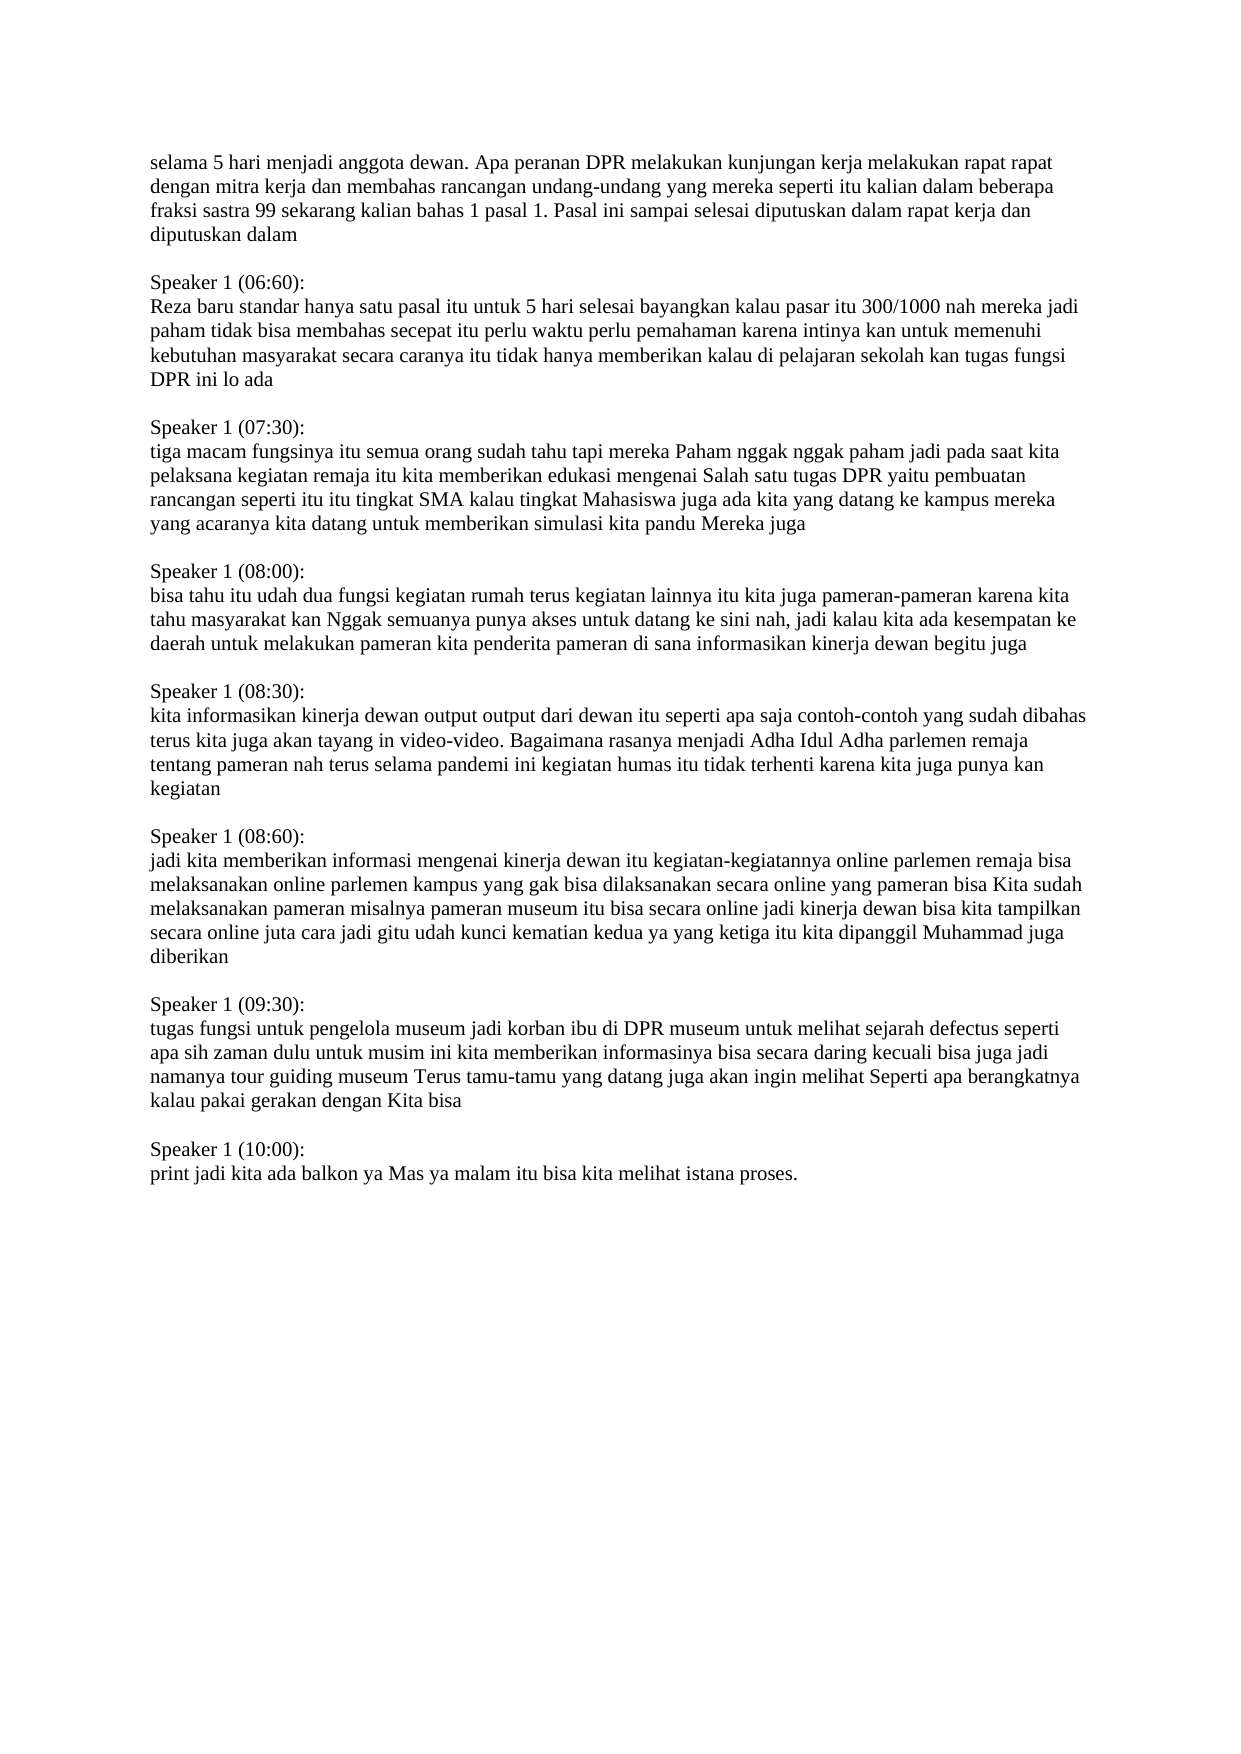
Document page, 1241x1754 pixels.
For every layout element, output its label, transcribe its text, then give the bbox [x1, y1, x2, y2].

text tiga macam fungsinya itu semua orang sudah tahu tapi mereka Paham nggak nggak paham jadi pada saat kita pelaksana kegiatan remaja itu kita memberikan edukasi mengenai Salah satu tugas DPR yaitu pembuatan rancangan seperti itu itu tingkat SMA kalau tingkat Mahasiswa juga ada kita yang datang ke kampus mereka yang acaranya kita datang untuk memberikan simulasi kita pandu Mereka juga [150, 439, 1090, 535]
text kita informasikan kinerja dewan output output dari dewan itu seperti apa saja contoh-contoh yang sudah dibahas terus kita juga akan tayang in video-video. Bagaimana rasanya menjadi Adha Idul Adha parlemen remaja tentang pameran nah terus selama pandemi ini kegiatan humas itu tidak terhenti karena kita juga punya kan kegiatan [150, 703, 1090, 800]
text Speaker 1 (08:00): [150, 559, 1090, 583]
text Speaker 1 (08:60): [150, 824, 1090, 848]
text selama 5 hari menjadi anggota dewan. Apa peranan DPR melakukan kunjungan kerja melakukan rapat rapat dengan mitra kerja dan membahas rancangan undang-undang yang mereka seperti itu kalian dalam beberapa fraksi sastra 99 sekarang kalian bahas 1 pasal 1. Pasal ini sampai selesai diputuskan dalam rapat kerja dan diputuskan dalam [150, 150, 1090, 246]
text Reza baru standar hanya satu pasal itu untuk 5 hari selesai bayangkan kalau pasar itu 300/1000 nah mereka jadi paham tidak bisa membahas secepat itu perlu waktu perlu pemahaman karena intinya kan untuk memenuhi kebutuhan masyarakat secara caranya itu tidak hanya memberikan kalau di pelajaran sekolah kan tugas fungsi DPR ini lo ada [150, 294, 1090, 391]
text print jadi kita ada balkon ya Mas ya malam itu bisa kita melihat istana proses. [150, 1161, 1090, 1185]
text Speaker 1 (07:30): [150, 415, 1090, 439]
text Speaker 1 (10:00): [150, 1137, 1090, 1161]
text bisa tahu itu udah dua fungsi kegiatan rumah terus kegiatan lainnya itu kita juga pameran-pameran karena kita tahu masyarakat kan Nggak semuanya punya akses untuk datang ke sini nah, jadi kalau kita ada kesempatan ke daerah untuk melakukan pameran kita penderita pameran di sana informasikan kinerja dewan begitu juga [150, 583, 1090, 655]
text jadi kita memberikan informasi mengenai kinerja dewan itu kegiatan-kegiatannya online parlemen remaja bisa melaksanakan online parlemen kampus yang gak bisa dilaksanakan secara online yang pameran bisa Kita sudah melaksanakan pameran misalnya pameran museum itu bisa secara online jadi kinerja dewan bisa kita tampilkan secara online juta cara jadi gitu udah kunci kematian kedua ya yang ketiga itu kita dipanggil Muhammad juga diberikan [150, 848, 1090, 968]
text Speaker 1 (08:30): [150, 679, 1090, 703]
text Speaker 1 (06:60): [150, 270, 1090, 294]
text tugas fungsi untuk pengelola museum jadi korban ibu di DPR museum untuk melihat sejarah defectus seperti apa sih zaman dulu untuk musim ini kita memberikan informasinya bisa secara daring kecuali bisa juga jadi namanya tour guiding museum Terus tamu-tamu yang datang juga akan ingin melihat Seperti apa berangkatnya kalau pakai gerakan dengan Kita bisa [150, 1016, 1090, 1112]
text Speaker 1 (09:30): [150, 992, 1090, 1016]
